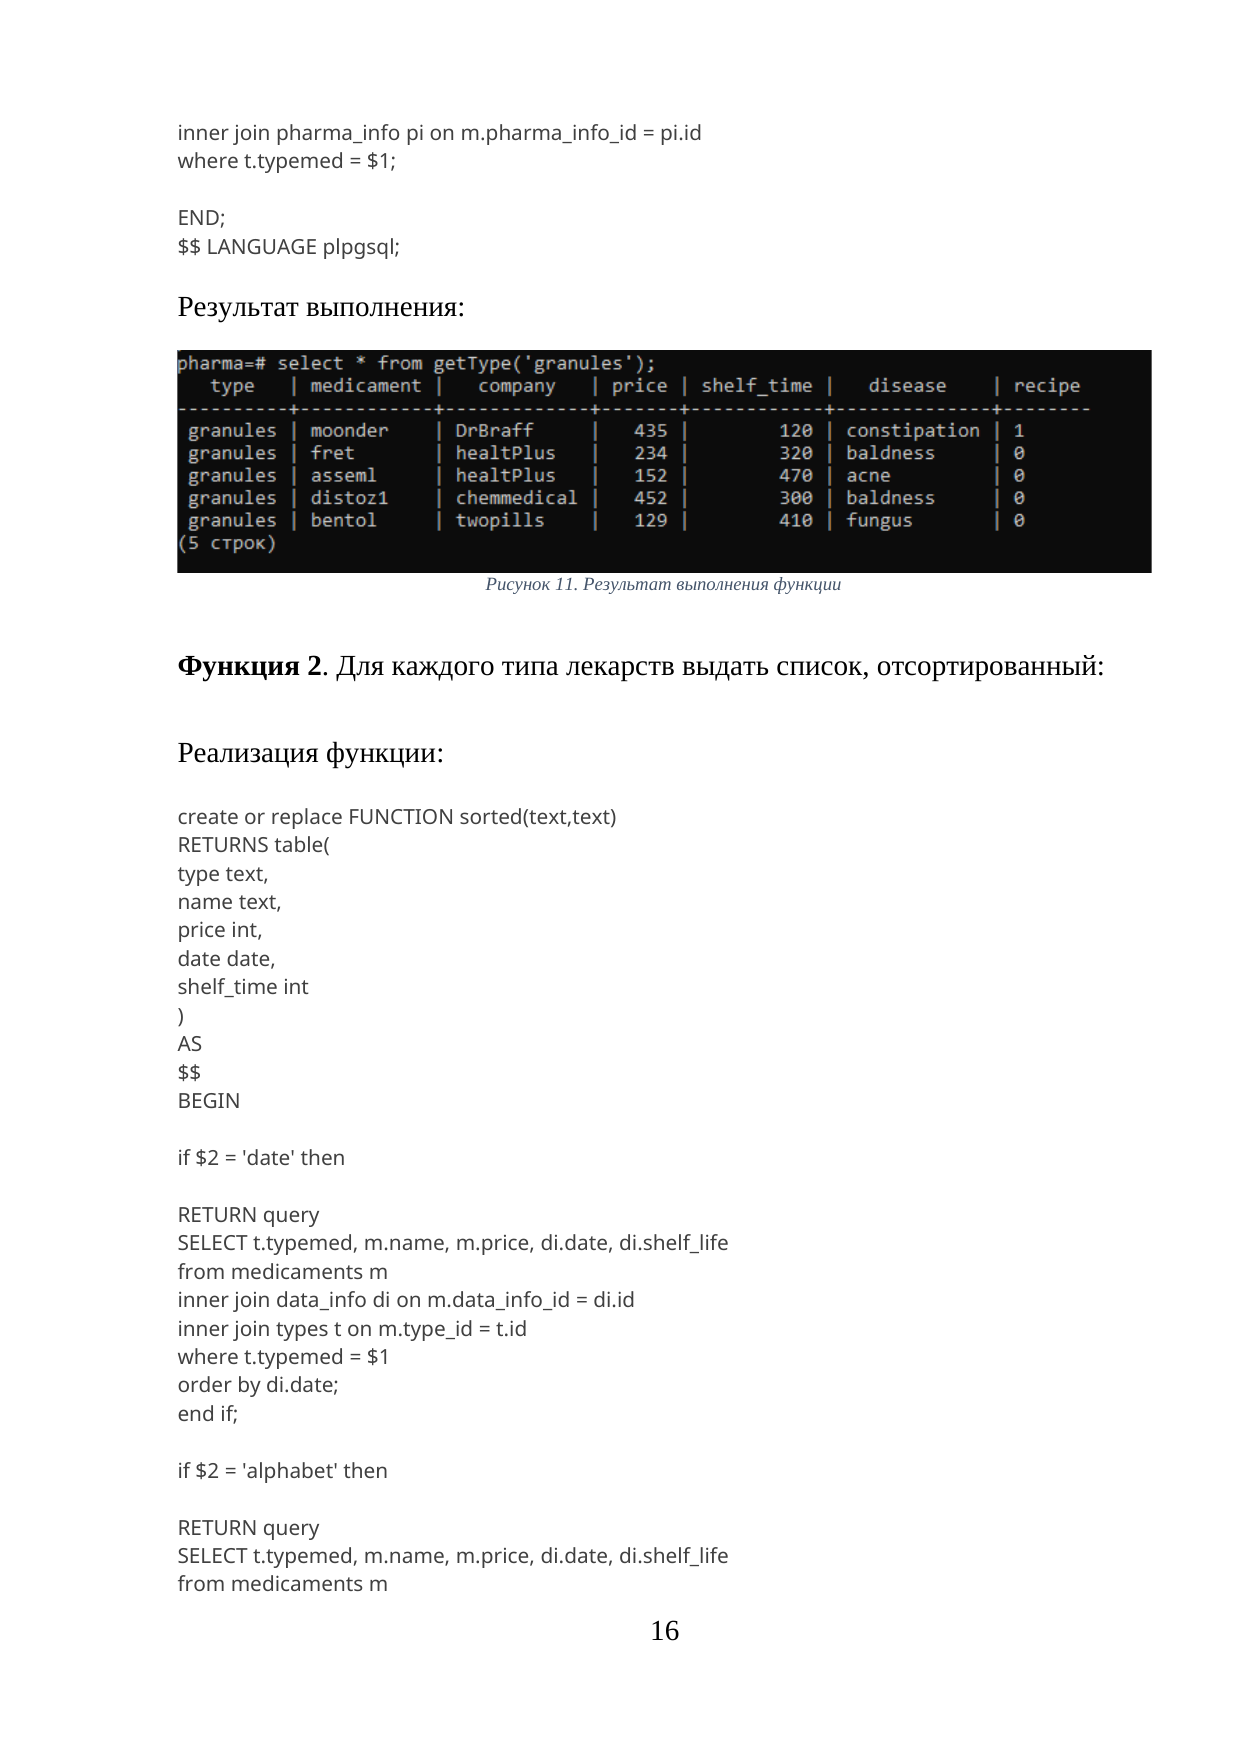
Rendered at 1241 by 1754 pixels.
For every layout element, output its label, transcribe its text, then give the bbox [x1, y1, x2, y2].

text ) [177, 1001, 1152, 1029]
text name text, [177, 887, 1152, 916]
text from medicaments m [177, 1257, 1152, 1285]
text AS [177, 1029, 1152, 1058]
text type text, [177, 859, 1152, 887]
text SELECT t.typemed, m.name, m.price, di.date, di.shelf_life [177, 1541, 1152, 1569]
text Результат выполнения: [177, 289, 1152, 322]
text if $2 = 'alphabet' then [177, 1456, 1152, 1484]
text RETURN query [177, 1513, 1152, 1541]
text END; [177, 203, 1152, 232]
text inner join types t on m.type_id = t.id [177, 1314, 1152, 1342]
text SELECT t.typemed, m.name, m.price, di.date, di.shelf_life [177, 1228, 1152, 1257]
text if $2 = 'date' then [177, 1143, 1152, 1171]
text RETURN query [177, 1200, 1152, 1228]
text BEGIN [177, 1086, 1152, 1114]
text from medicaments m [177, 1569, 1152, 1598]
text shelf_time int [177, 972, 1152, 1001]
text where t.typemed = $1; [177, 147, 1152, 175]
picture [177, 350, 1152, 573]
text inner join data_info di on m.data_info_id = di.id [177, 1285, 1152, 1314]
text order by di.date; [177, 1371, 1152, 1399]
text RETURNS table( [177, 830, 1152, 859]
text date date, [177, 944, 1152, 972]
text where t.typemed = $1 [177, 1342, 1152, 1371]
text inner join pharma_info pi on m.pharma_info_id = pi.id [177, 118, 1152, 147]
text end if; [177, 1399, 1152, 1427]
text create or replace FUNCTION sorted(text,text) [177, 802, 1152, 830]
text $$ [177, 1058, 1152, 1086]
text $$ LANGUAGE plpgsql; [177, 232, 1152, 260]
text Рисунок 11. Результат выполнения функции [177, 573, 1152, 594]
text Функция 2. Для каждого типа лекарств выдать список, отсортированный: [177, 648, 1152, 682]
text Реализация функции: [177, 735, 1152, 768]
text price int, [177, 916, 1152, 944]
